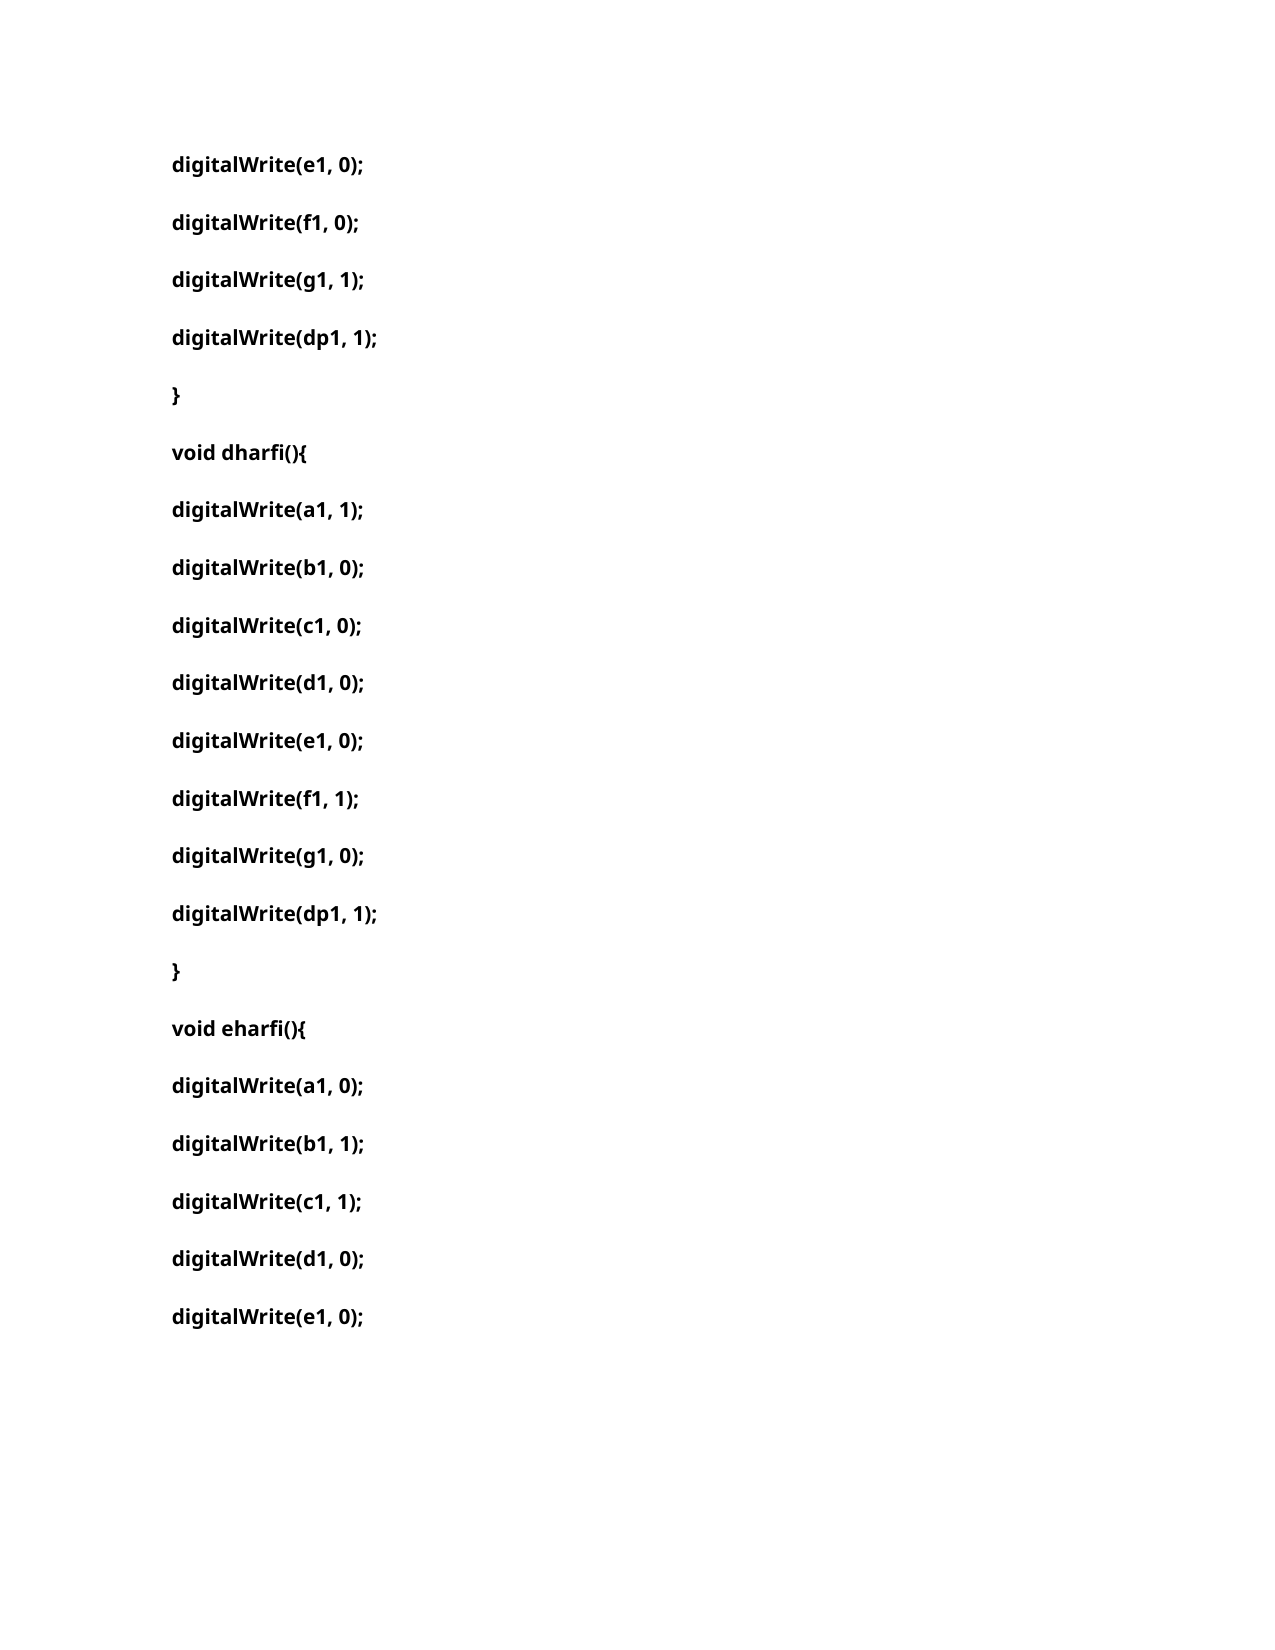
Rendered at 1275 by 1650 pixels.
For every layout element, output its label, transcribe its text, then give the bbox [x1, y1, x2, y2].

subtitle digitalWrite(d1, 0); [150, 1244, 1125, 1273]
subtitle digitalWrite(a1, 0); [150, 1072, 1125, 1100]
subtitle digitalWrite(c1, 1); [150, 1187, 1125, 1215]
subtitle digitalWrite(g1, 1); [150, 265, 1125, 294]
subtitle digitalWrite(b1, 0); [150, 553, 1125, 582]
subtitle } [150, 956, 1125, 985]
subtitle void dharfi(){ [150, 438, 1125, 466]
subtitle digitalWrite(g1, 0); [150, 841, 1125, 870]
subtitle digitalWrite(dp1, 1); [150, 323, 1125, 351]
subtitle digitalWrite(dp1, 1); [150, 899, 1125, 927]
subtitle digitalWrite(b1, 1); [150, 1129, 1125, 1158]
subtitle digitalWrite(f1, 1); [150, 784, 1125, 812]
subtitle digitalWrite(e1, 0); [150, 150, 1125, 178]
subtitle digitalWrite(f1, 0); [150, 208, 1125, 236]
subtitle digitalWrite(a1, 1); [150, 496, 1125, 524]
subtitle digitalWrite(c1, 0); [150, 611, 1125, 639]
subtitle digitalWrite(e1, 0); [150, 726, 1125, 754]
subtitle void eharfi(){ [150, 1014, 1125, 1042]
subtitle digitalWrite(d1, 0); [150, 668, 1125, 697]
subtitle digitalWrite(e1, 0); [150, 1302, 1125, 1331]
subtitle } [150, 380, 1125, 409]
